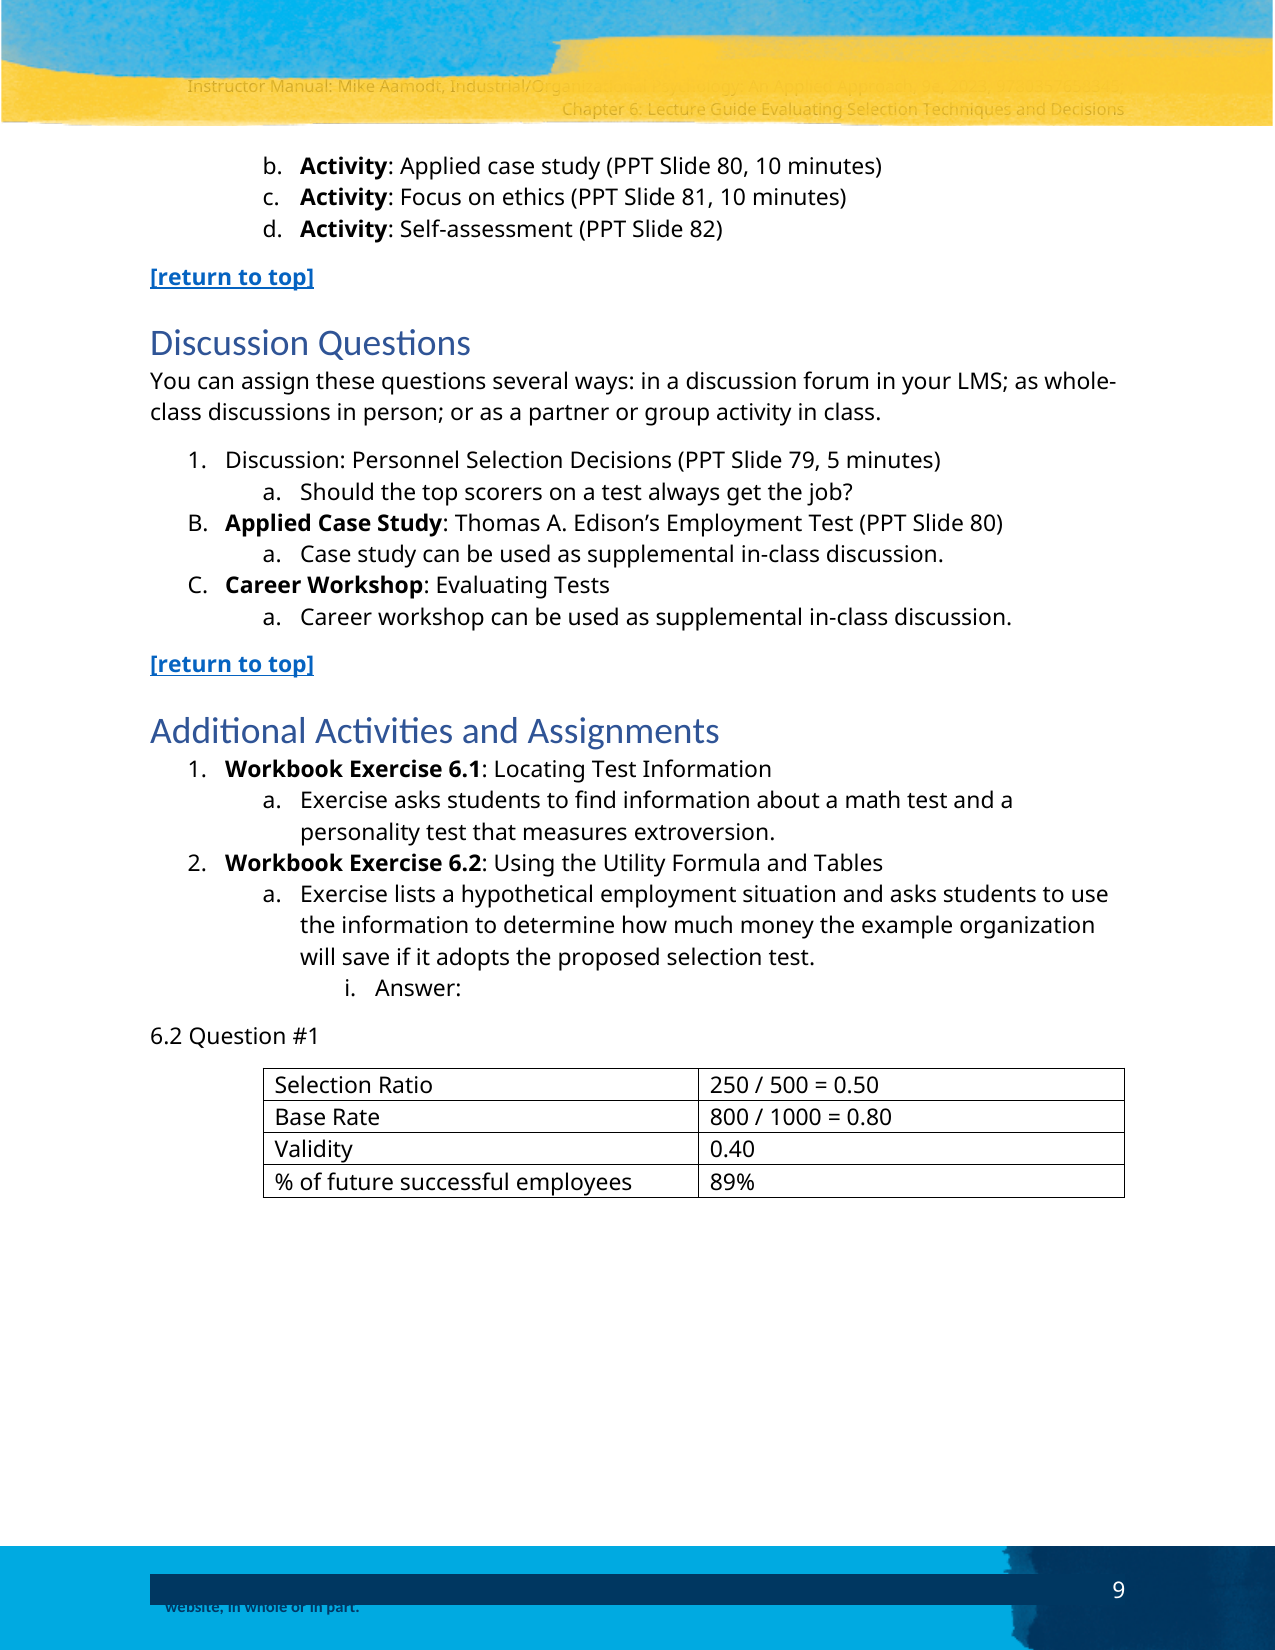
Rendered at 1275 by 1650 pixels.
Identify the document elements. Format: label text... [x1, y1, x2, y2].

list Career Workshop: Evaluating Tests [187, 569, 1125, 600]
list Answer: [356, 972, 1125, 1003]
text You can assign these questions several ways: in a discussion forum in your LMS; as whole-class discussions in person; or as a partner or group activity in class. [150, 365, 1125, 427]
list Discussion: Personnel Selection Decisions (PPT Slide 79, 5 minutes) [187, 444, 1125, 475]
text [return to top] [150, 260, 1125, 292]
list Workbook Exercise 6.2: Using the Utility Formula and Tables [187, 847, 1125, 878]
list Applied Case Study: Thomas A. Edison’s Employment Test (PPT Slide 80) [187, 507, 1125, 538]
list Should the top scorers on a test always get the job? [262, 475, 1125, 507]
table_cell 0.40 [699, 1133, 1124, 1164]
table_cell 89% [699, 1165, 1124, 1197]
list Exercise asks students to find information about a math test and a personality test that measures extroversion. [262, 784, 1125, 847]
list Activity: Self-assessment (PPT Slide 82) [262, 212, 1125, 244]
table_cell % of future successful employees [264, 1165, 698, 1197]
subtitle Additional Activities and Assignments [150, 707, 1125, 753]
table_header Selection Ratio [264, 1069, 698, 1100]
text [return to top] [150, 648, 1125, 679]
subtitle Discussion Questions [150, 319, 1125, 365]
list Activity: Applied case study (PPT Slide 80, 10 minutes) [262, 150, 1125, 181]
picture [1010, 1546, 1275, 1650]
list Exercise lists a hypothetical employment situation and asks students to use the information to determine how much money the example organization will save if it adopts the proposed selection test. [262, 878, 1125, 972]
list Workbook Exercise 6.1: Locating Test Information [187, 753, 1125, 784]
table_cell 800 / 1000 = 0.80 [699, 1101, 1124, 1132]
table_cell Base Rate [264, 1101, 698, 1132]
table_header 250 / 500 = 0.50 [699, 1069, 1124, 1100]
list Career workshop can be used as supplemental in-class discussion. [262, 600, 1125, 632]
list Case study can be used as supplemental in-class discussion. [262, 538, 1125, 569]
text 6.2 Question #1 [150, 1019, 1125, 1051]
list Activity: Focus on ethics (PPT Slide 81, 10 minutes) [262, 181, 1125, 212]
table_cell Validity [264, 1133, 698, 1164]
